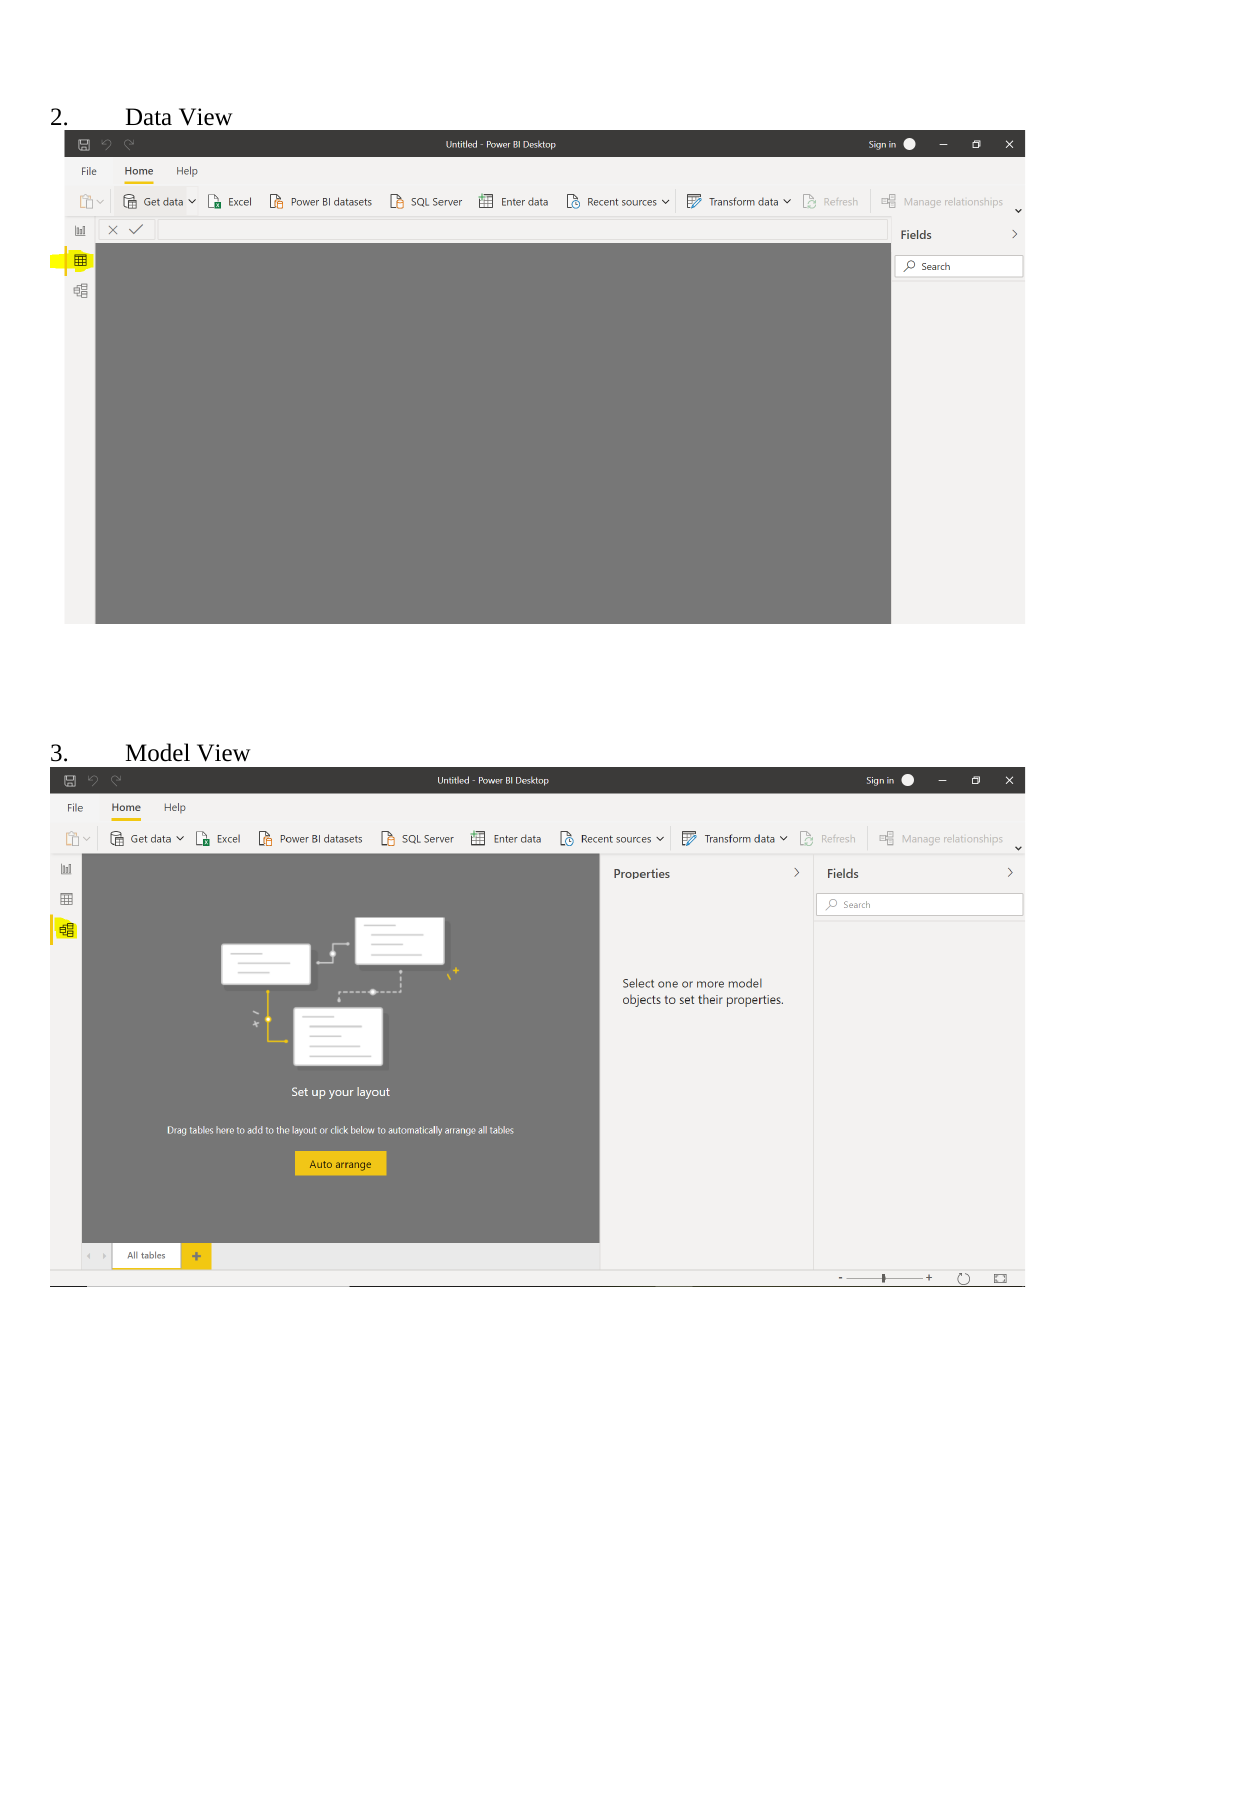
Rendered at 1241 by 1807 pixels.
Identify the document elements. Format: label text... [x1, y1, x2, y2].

list Model View [50, 738, 1201, 767]
picture [50, 767, 1025, 1287]
picture [50, 130, 1025, 624]
list Data View [50, 102, 1201, 131]
